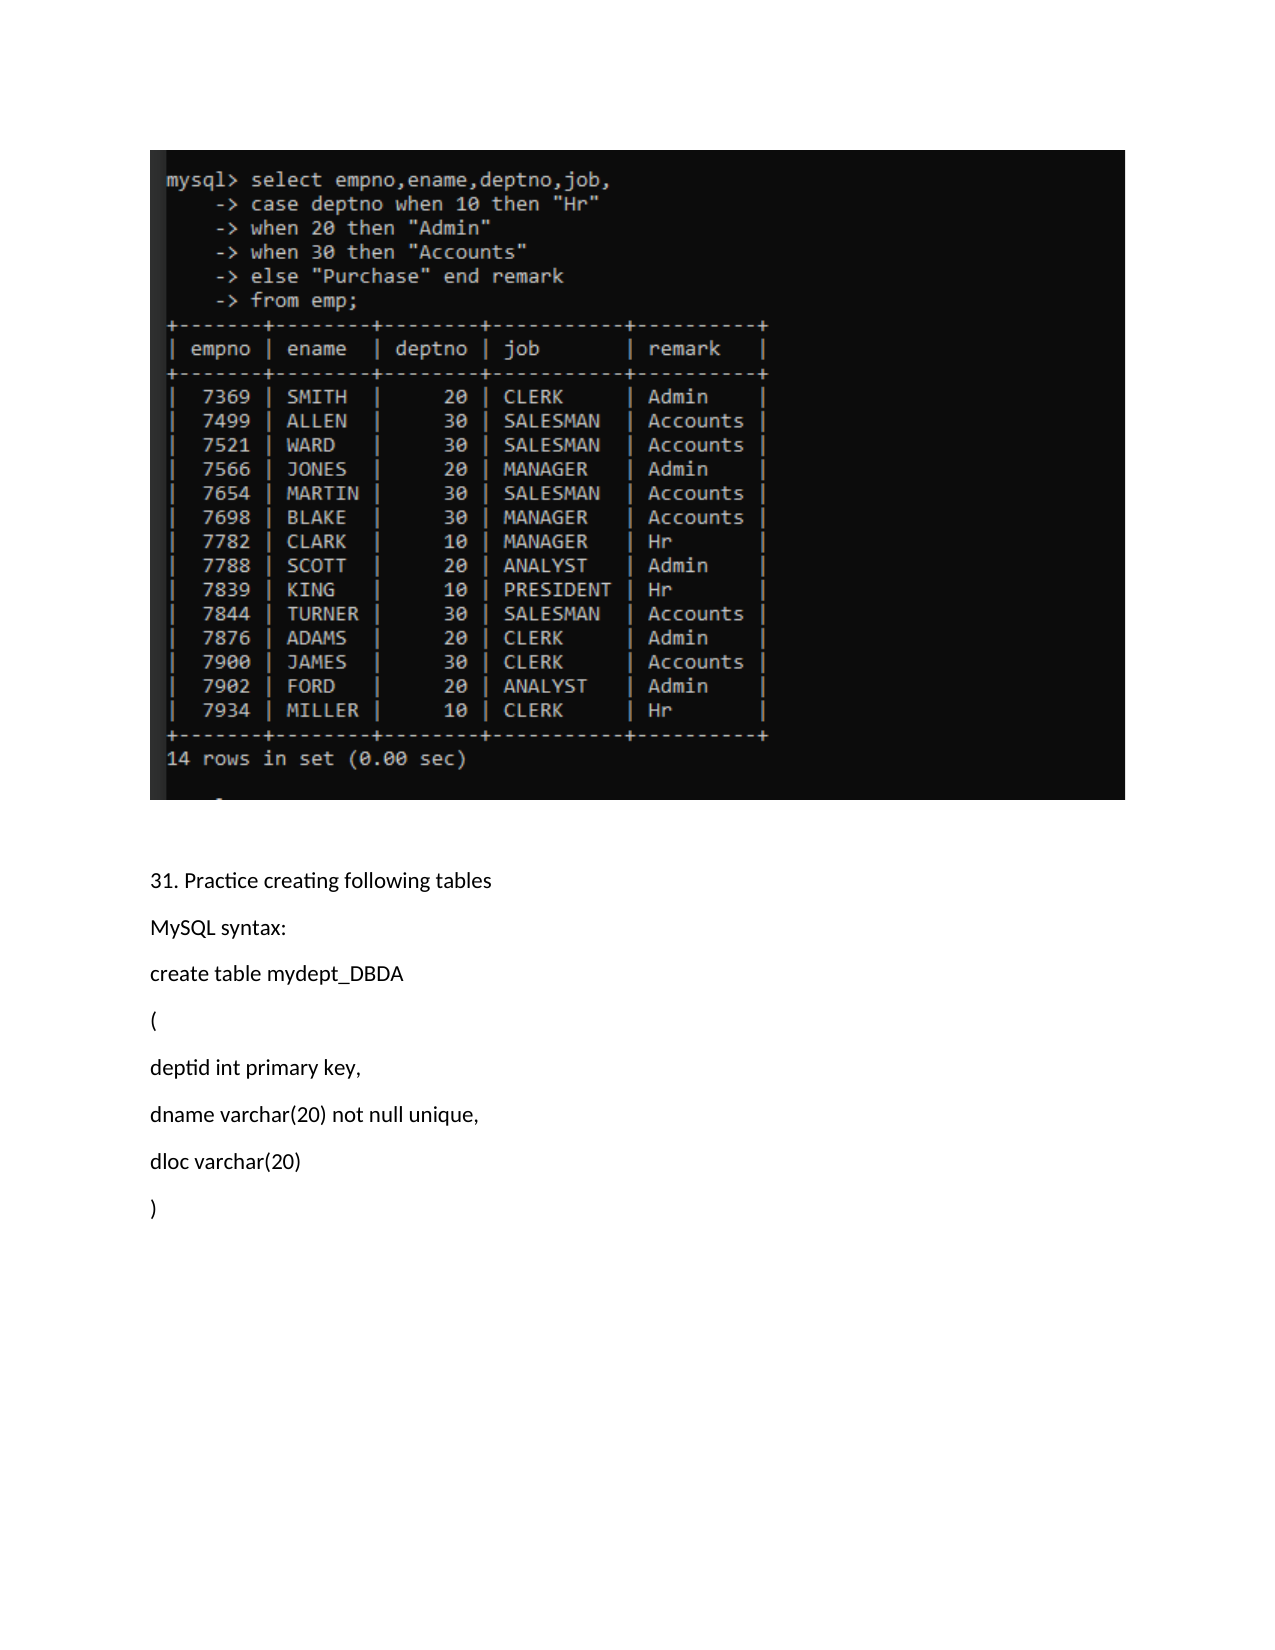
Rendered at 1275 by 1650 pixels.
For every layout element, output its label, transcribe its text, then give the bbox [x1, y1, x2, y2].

text ( [150, 1006, 1125, 1034]
picture [150, 150, 1125, 800]
text 31. Practice creating following tables [150, 866, 1125, 894]
text MySQL syntax: [150, 913, 1125, 941]
text create table mydept_DBDA [150, 959, 1125, 987]
text deptid int primary key, [150, 1053, 1125, 1081]
text dname varchar(20) not null unique, [150, 1100, 1125, 1128]
text ) [150, 1194, 1125, 1222]
text dloc varchar(20) [150, 1147, 1125, 1175]
